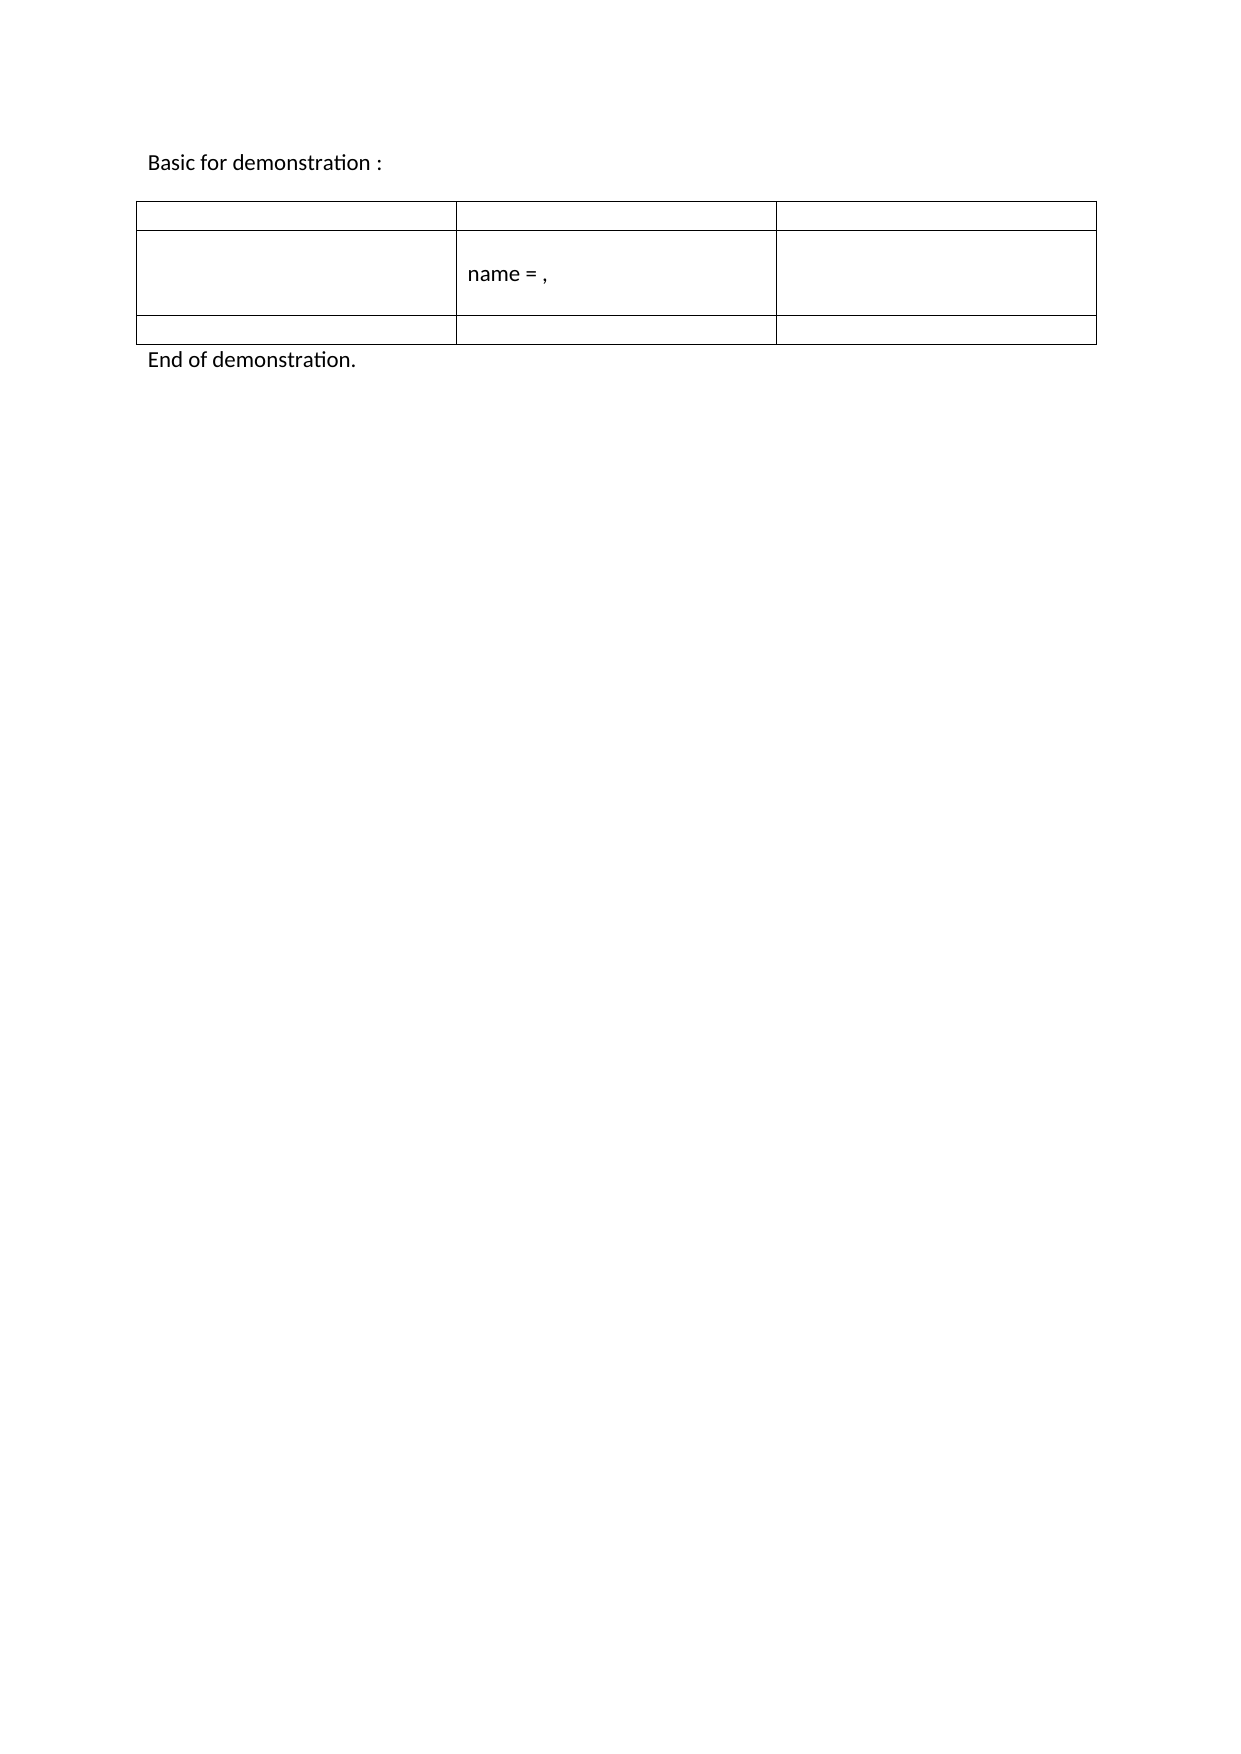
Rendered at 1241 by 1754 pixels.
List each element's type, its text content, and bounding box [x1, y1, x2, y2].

table_cell [457, 316, 776, 344]
table_header [777, 202, 1096, 230]
table_header [457, 202, 776, 230]
table_cell [137, 231, 456, 315]
table_cell [777, 316, 1096, 344]
text Basic for demonstration : [148, 148, 1093, 176]
table_cell name = , [457, 231, 776, 315]
table_cell [777, 231, 1096, 315]
text End of demonstration. [148, 345, 1093, 373]
table_cell [137, 316, 456, 344]
table_header [137, 202, 456, 230]
